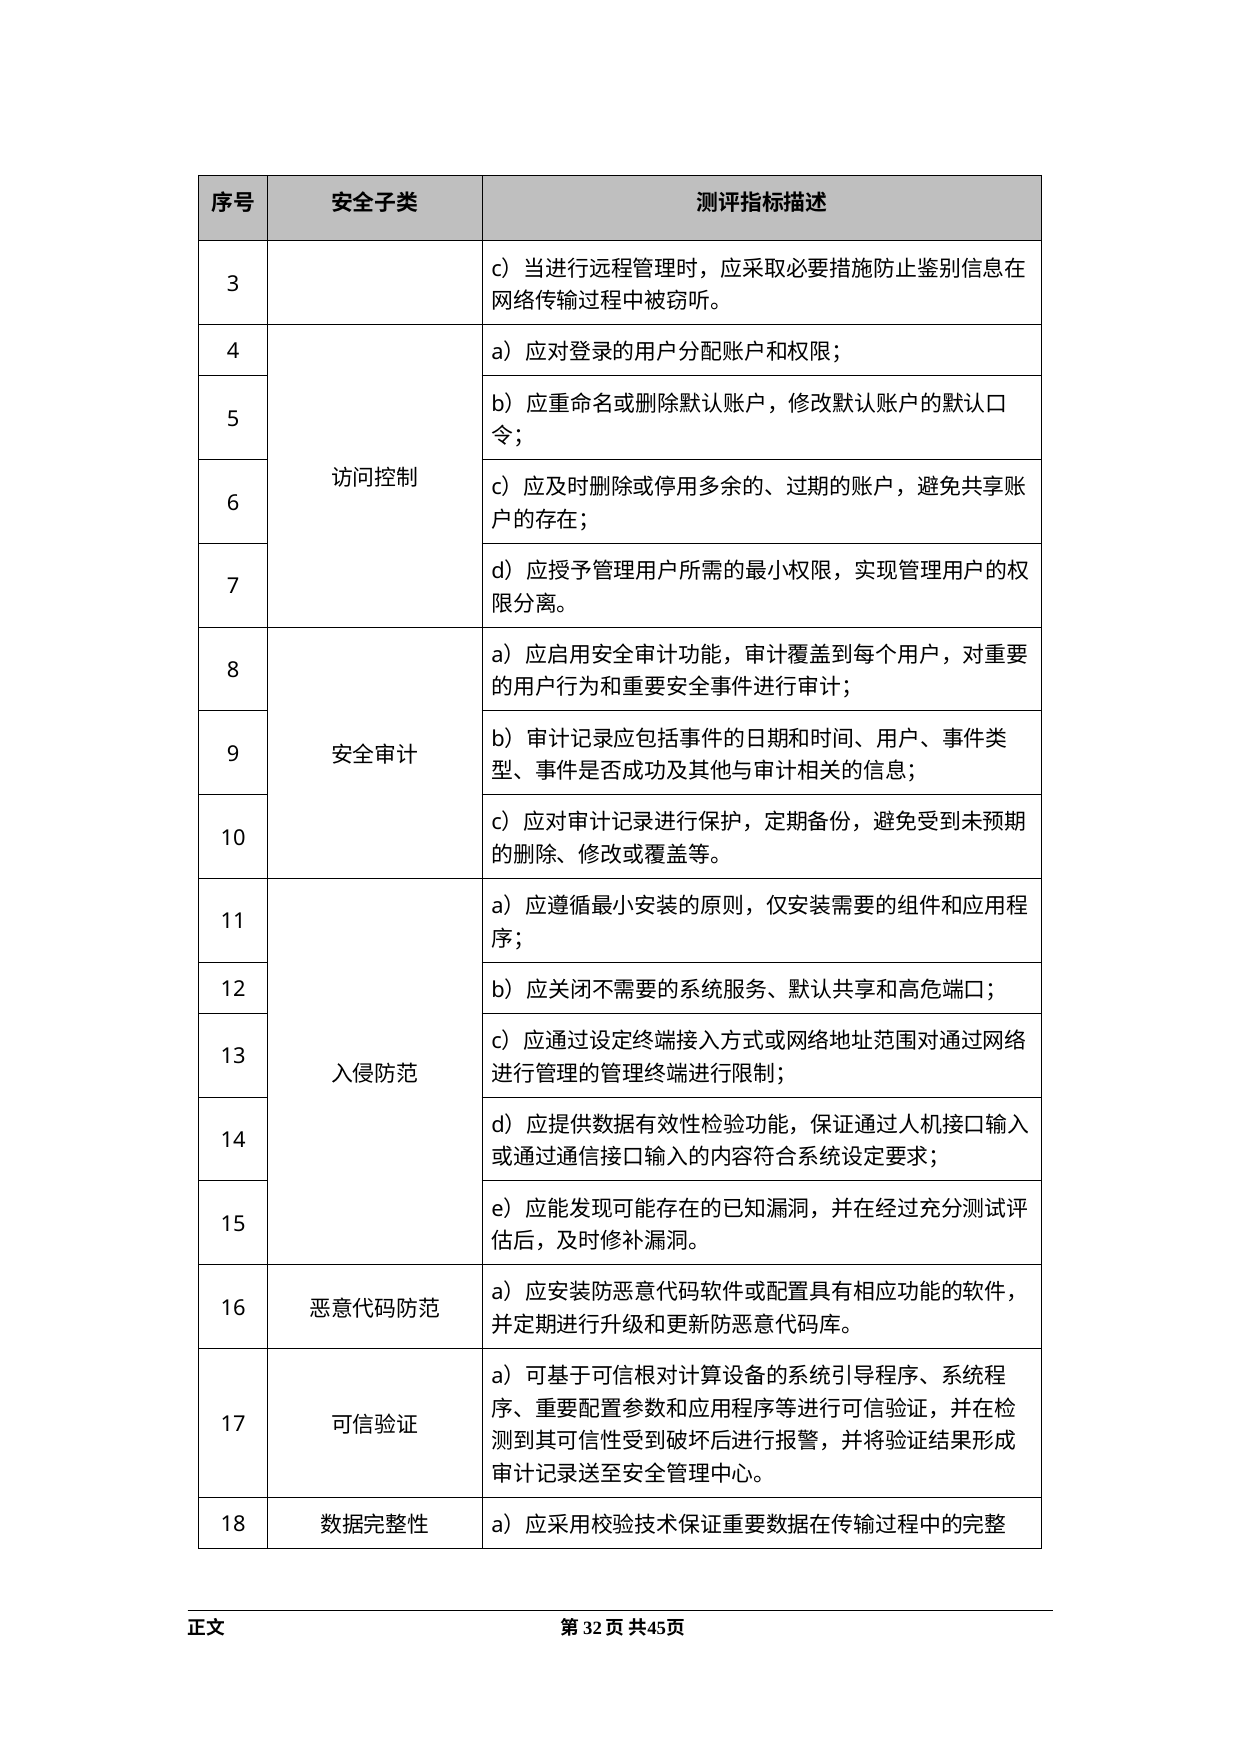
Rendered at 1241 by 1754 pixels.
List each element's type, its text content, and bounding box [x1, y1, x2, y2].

table_cell 可信验证 [268, 1349, 482, 1497]
table_cell d）应授予管理用户所需的最小权限，实现管理用户的权限分离。 [483, 544, 1041, 627]
table_cell c）应通过设定终端接入方式或网络地址范围对通过网络进行管理的管理终端进行限制； [483, 1014, 1041, 1097]
table_cell 恶意代码防范 [268, 1265, 482, 1348]
table_cell b）应重命名或删除默认账户，修改默认账户的默认口令； [483, 376, 1041, 459]
table_cell a）可基于可信根对计算设备的系统引导程序、系统程序、重要配置参数和应用程序等进行可信验证，并在检测到其可信性受到破坏后进行报警，并将验证结果形成审计记录送至安全管理中心。 [483, 1349, 1041, 1497]
table_cell e）应能发现可能存在的已知漏洞，并在经过充分测试评估后，及时修补漏洞。 [483, 1181, 1041, 1264]
table_cell 14 [199, 1098, 267, 1180]
table_cell 16 [199, 1265, 267, 1348]
table_cell c）当进行远程管理时，应采取必要措施防止鉴别信息在网络传输过程中被窃听。 [483, 241, 1041, 324]
table_cell 15 [199, 1181, 267, 1264]
table_cell 8 [199, 628, 267, 710]
table_cell 18 [199, 1498, 267, 1548]
table_cell b）应关闭不需要的系统服务、默认共享和高危端口； [483, 963, 1041, 1013]
table_cell 5 [199, 376, 267, 459]
table_cell 10 [199, 795, 267, 878]
table_cell 9 [199, 711, 267, 794]
table_cell 访问控制 [268, 325, 482, 627]
table_cell a）应遵循最小安装的原则，仅安装需要的组件和应用程序； [483, 879, 1041, 962]
table_cell c）应对审计记录进行保护，定期备份，避免受到未预期的删除、修改或覆盖等。 [483, 795, 1041, 878]
table_cell 11 [199, 879, 267, 962]
table_header 序号 [199, 176, 267, 240]
table_header 安全子类 [268, 176, 482, 240]
table_cell 数据完整性 [268, 1498, 482, 1548]
table_header 测评指标描述 [483, 176, 1041, 240]
table_cell b）审计记录应包括事件的日期和时间、用户、事件类型、事件是否成功及其他与审计相关的信息； [483, 711, 1041, 794]
table_cell 4 [199, 325, 267, 375]
table_cell c）应及时删除或停用多余的、过期的账户，避免共享账户的存在； [483, 460, 1041, 543]
table_cell 12 [199, 963, 267, 1013]
table_cell a）应对登录的用户分配账户和权限； [483, 325, 1041, 375]
table_cell 6 [199, 460, 267, 543]
table_cell 7 [199, 544, 267, 627]
table_cell d）应提供数据有效性检验功能，保证通过人机接口输入或通过通信接口输入的内容符合系统设定要求； [483, 1098, 1041, 1180]
table_cell 17 [199, 1349, 267, 1497]
table_cell a）应安装防恶意代码软件或配置具有相应功能的软件，并定期进行升级和更新防恶意代码库。 [483, 1265, 1041, 1348]
table_cell 3 [199, 241, 267, 324]
table_cell 13 [199, 1014, 267, 1097]
table_cell 入侵防范 [268, 879, 482, 1264]
table_cell a）应采用校验技术保证重要数据在传输过程中的完整性。 [483, 1498, 1041, 1548]
table_cell a）应启用安全审计功能，审计覆盖到每个用户，对重要的用户行为和重要安全事件进行审计； [483, 628, 1041, 710]
table_cell 安全审计 [268, 628, 482, 878]
